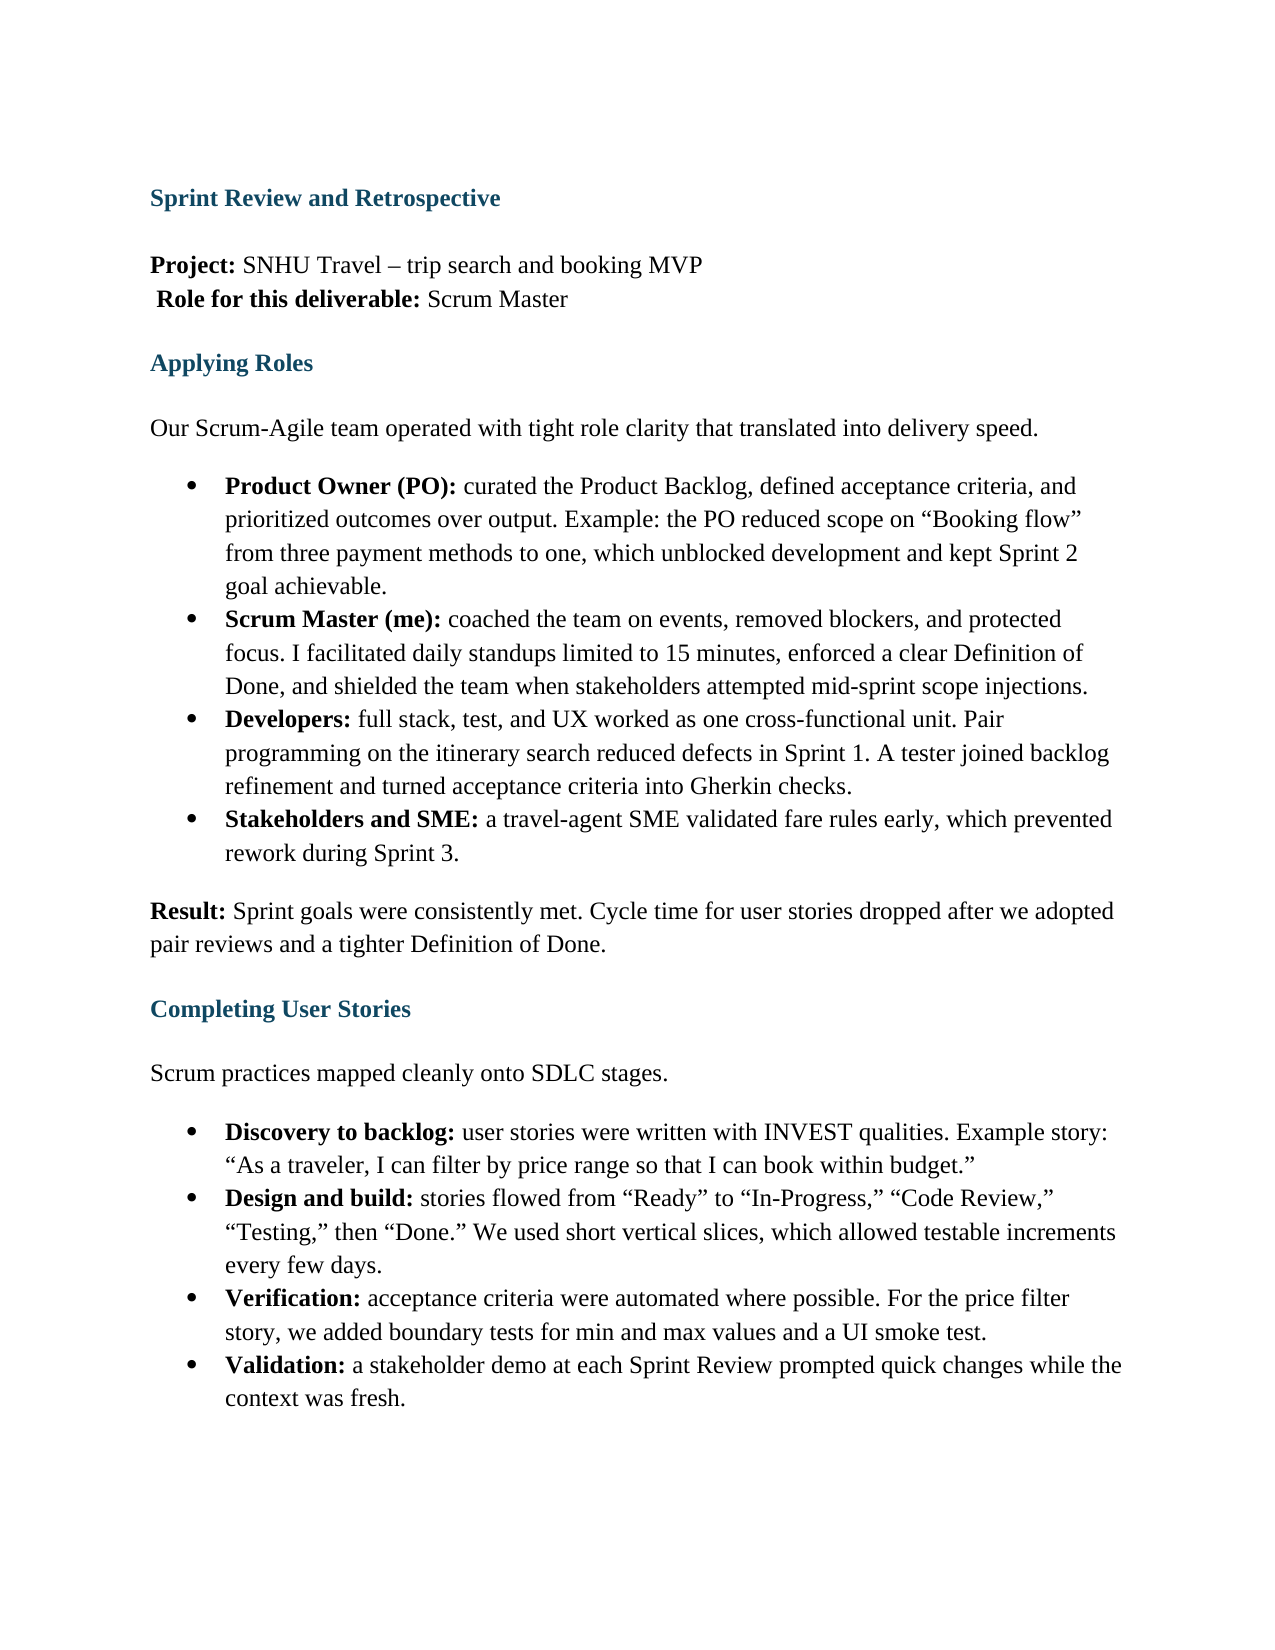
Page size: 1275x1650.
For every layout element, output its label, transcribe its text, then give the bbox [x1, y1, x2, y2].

subtitle Sprint Review and Retrospective [150, 183, 1125, 212]
list Verification: acceptance criteria were automated where possible. For the price filter story, we added boundary tests for min and max values and a UI smoke test. [187, 1283, 1125, 1345]
list Validation: a stakeholder demo at each Sprint Review prompted quick changes while the context was fresh. [187, 1350, 1125, 1412]
text Project: SNHU Travel – trip search and booking MVP Role for this deliverable: Scrum Master [150, 250, 1125, 312]
text Our Scrum-Agile team operated with tight role clarity that translated into delivery speed. [150, 413, 1125, 441]
list Developers: full stack, test, and UX worked as one cross-functional unit. Pair programming on the itinerary search reduced defects in Sprint 1. A tester joined backlog refinement and turned acceptance criteria into Gherkin checks. [187, 704, 1125, 800]
subtitle Completing User Stories [150, 994, 1125, 1023]
subtitle Applying Roles [150, 348, 1125, 377]
text Result: Sprint goals were consistently met. Cycle time for user stories dropped after we adopted pair reviews and a tighter Definition of Done. [150, 896, 1125, 958]
text Scrum practices mapped cleanly onto SDLC stages. [150, 1058, 1125, 1087]
list Product Owner (PO): curated the Product Backlog, defined acceptance criteria, and prioritized outcomes over output. Example: the PO reduced scope on “Booking flow” from three payment methods to one, which unblocked development and kept Sprint 2 goal achievable. [187, 471, 1125, 600]
list Stakeholders and SME: a travel-agent SME validated fare rules early, which prevented rework during Sprint 3. [187, 804, 1125, 866]
list Design and build: stories flowed from “Ready” to “In-Progress,” “Code Review,” “Testing,” then “Done.” We used short vertical slices, which allowed testable increments every few days. [187, 1183, 1125, 1279]
list Scrum Master (me): coached the team on events, removed blockers, and protected focus. I facilitated daily standups limited to 15 minutes, enforced a clear Definition of Done, and shielded the team when stakeholders attempted mid-sprint scope injections. [187, 604, 1125, 700]
list Discovery to backlog: user stories were written with INVEST qualities. Example story: “As a traveler, I can filter by price range so that I can book within budget.” [187, 1117, 1125, 1179]
